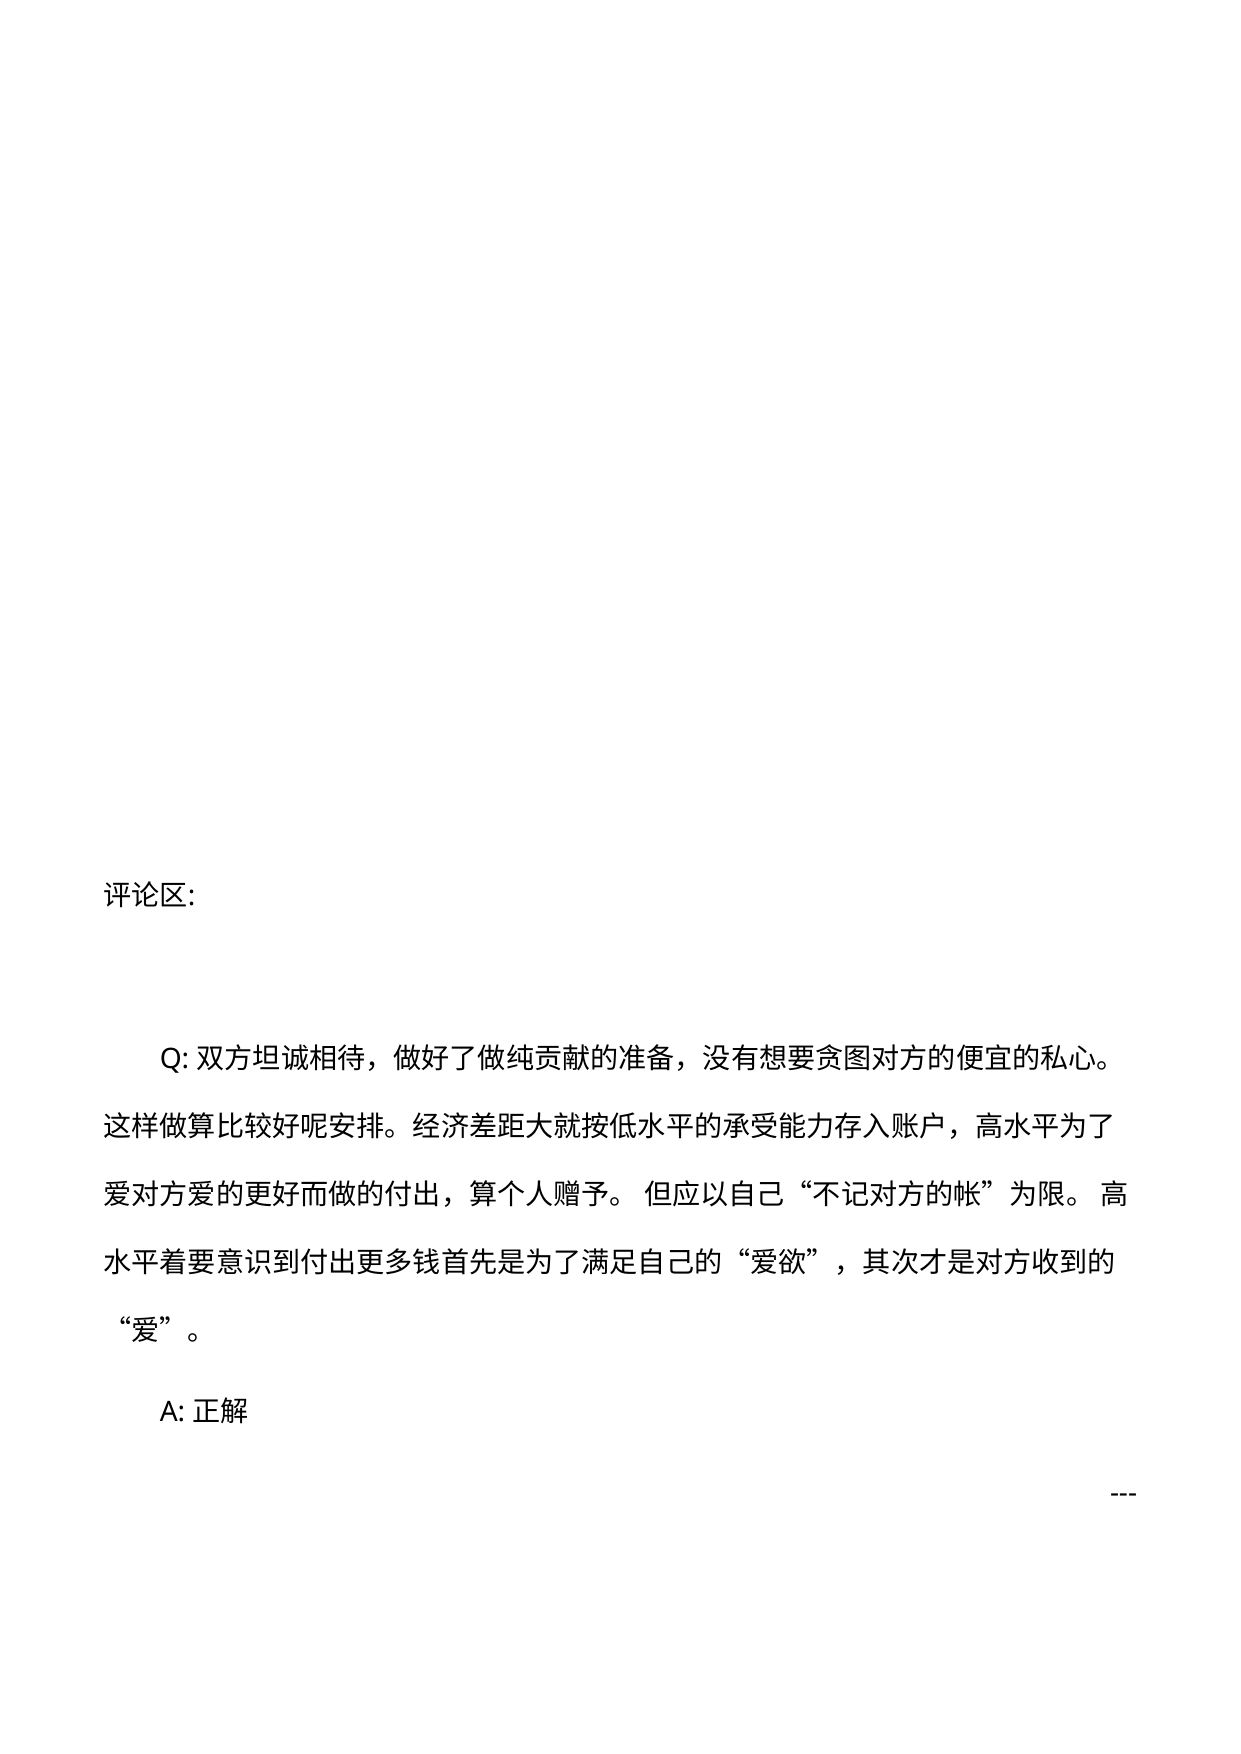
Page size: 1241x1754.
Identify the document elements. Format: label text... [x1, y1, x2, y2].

text --- [103, 1457, 1137, 1525]
text 评论区: [103, 859, 1137, 927]
text Q: 双方坦诚相待，做好了做纯贡献的准备，没有想要贪图对方的便宜的私心。这样做算比较好呢安排。经济差距大就按低水平的承受能力存入账户，高水平为了爱对方爱的更好而做的付出，算个人赠予。 但应以自己“不记对方的帐”为限。 高水平着要意识到付出更多钱首先是为了满足自己的“爱欲”，其次才是对方收到的“爱”。 [103, 1022, 1137, 1362]
text A: 正解 [103, 1376, 1137, 1443]
